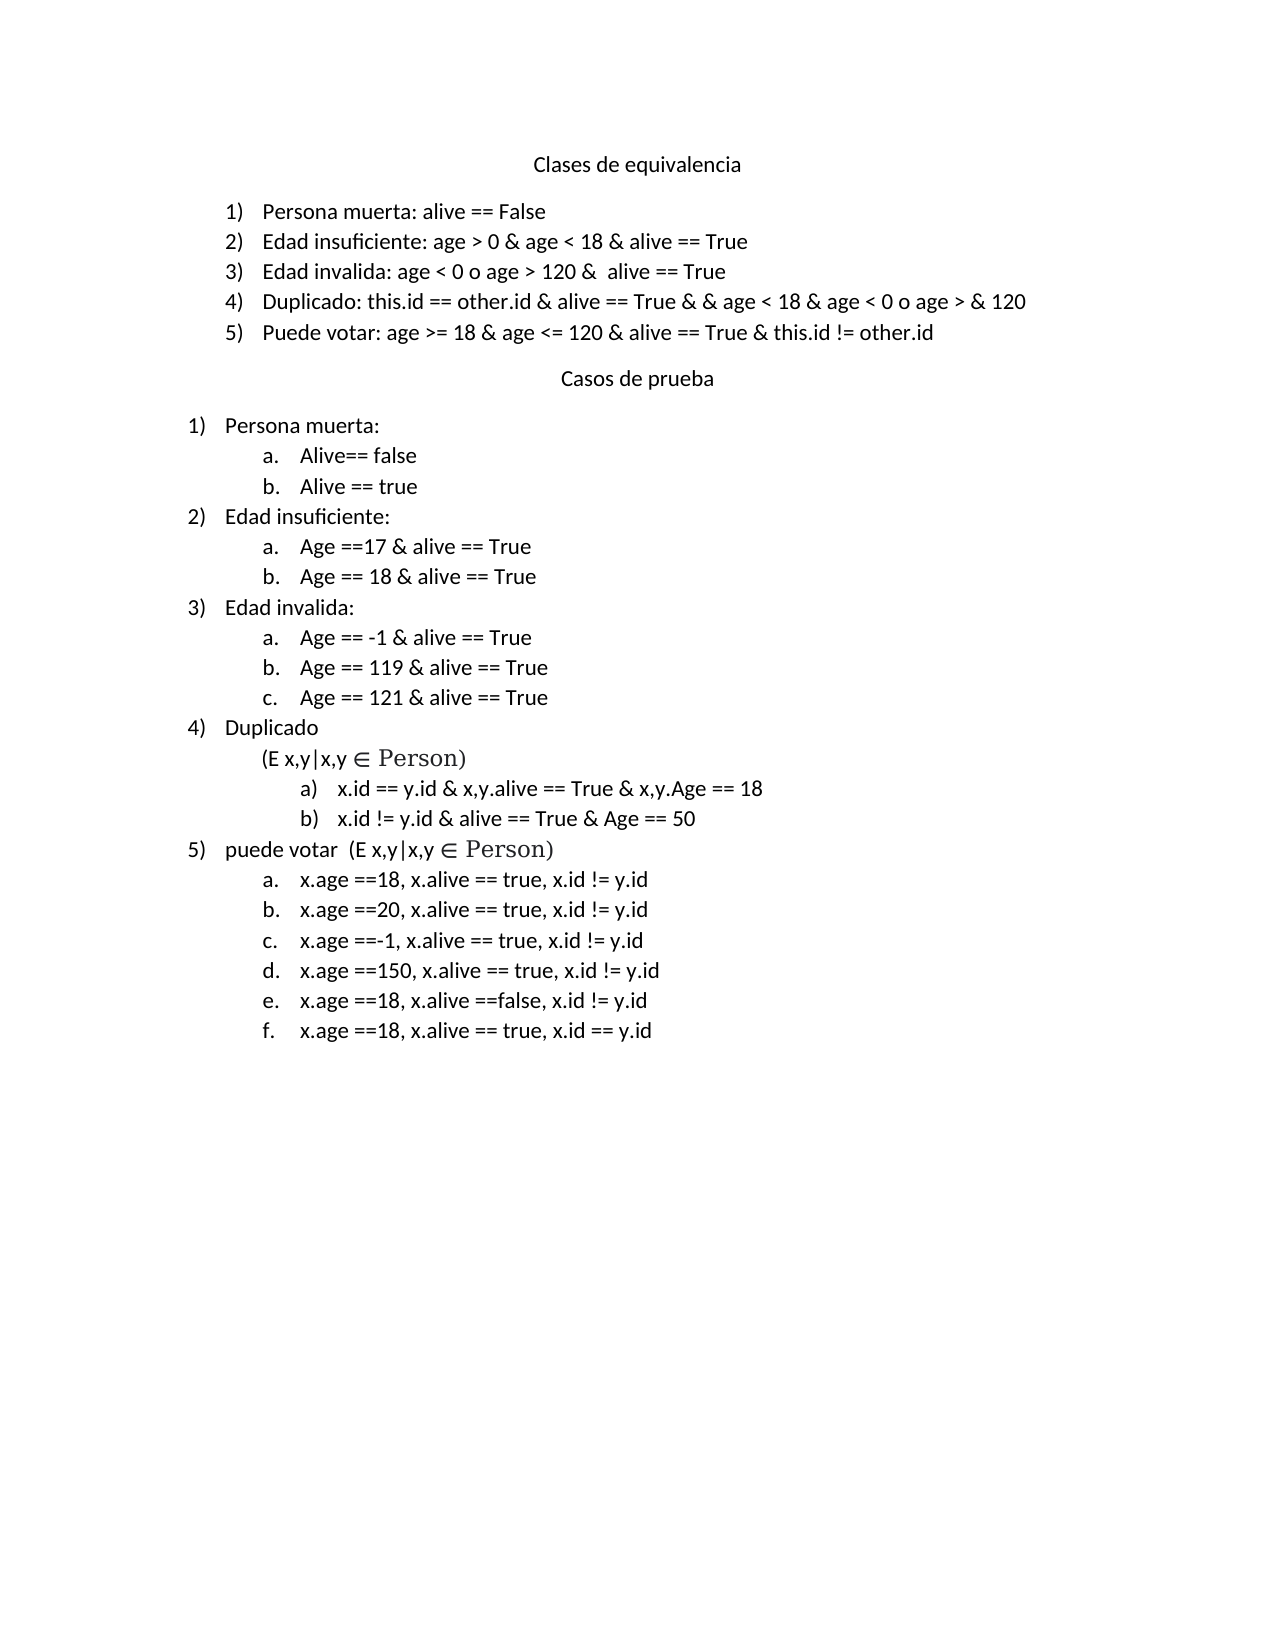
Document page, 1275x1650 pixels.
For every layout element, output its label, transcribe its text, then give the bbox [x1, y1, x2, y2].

list Age ==17 & alive == True [262, 532, 1125, 560]
text Clases de equivalencia [150, 150, 1125, 178]
list Age == 121 & alive == True [262, 683, 1125, 711]
list Alive== false [262, 442, 1125, 470]
list Edad invalida: age < 0 o age > 120 & alive == True [225, 257, 1125, 285]
list Edad insuficiente: age > 0 & age < 18 & alive == True [225, 227, 1125, 255]
list Alive == true [262, 472, 1125, 500]
list x.id != y.id & alive == True & Age == 50 [300, 804, 1125, 833]
list x.age ==-1, x.alive == true, x.id != y.id [262, 926, 1125, 954]
list Edad insuficiente: [187, 502, 1125, 530]
list Duplicado [187, 713, 1125, 742]
list x.age ==18, x.alive == true, x.id == y.id [262, 1016, 1125, 1044]
list Puede votar: age >= 18 & age <= 120 & alive == True & this.id != other.id [225, 318, 1125, 346]
list x.age ==150, x.alive == true, x.id != y.id [262, 956, 1125, 984]
list Age == -1 & alive == True [262, 623, 1125, 651]
text Casos de prueba [150, 364, 1125, 393]
list x.id == y.id & x,y.alive == True & x,y.Age == 18 [300, 774, 1125, 802]
list x.age ==18, x.alive ==false, x.id != y.id [262, 986, 1125, 1014]
list x.age ==18, x.alive == true, x.id != y.id [262, 865, 1125, 893]
list (E x,y|x,y ∈ Person) [225, 744, 1125, 772]
list Age == 18 & alive == True [262, 562, 1125, 591]
list x.age ==20, x.alive == true, x.id != y.id [262, 896, 1125, 924]
list Persona muerta: alive == False [225, 197, 1125, 225]
list Age == 119 & alive == True [262, 653, 1125, 681]
list Duplicado: this.id == other.id & alive == True & & age < 18 & age < 0 o age > & 120 [225, 287, 1125, 316]
list Edad invalida: [187, 593, 1125, 621]
list Persona muerta: [187, 411, 1125, 439]
list puede votar (E x,y|x,y ∈ Person) [187, 835, 1125, 863]
